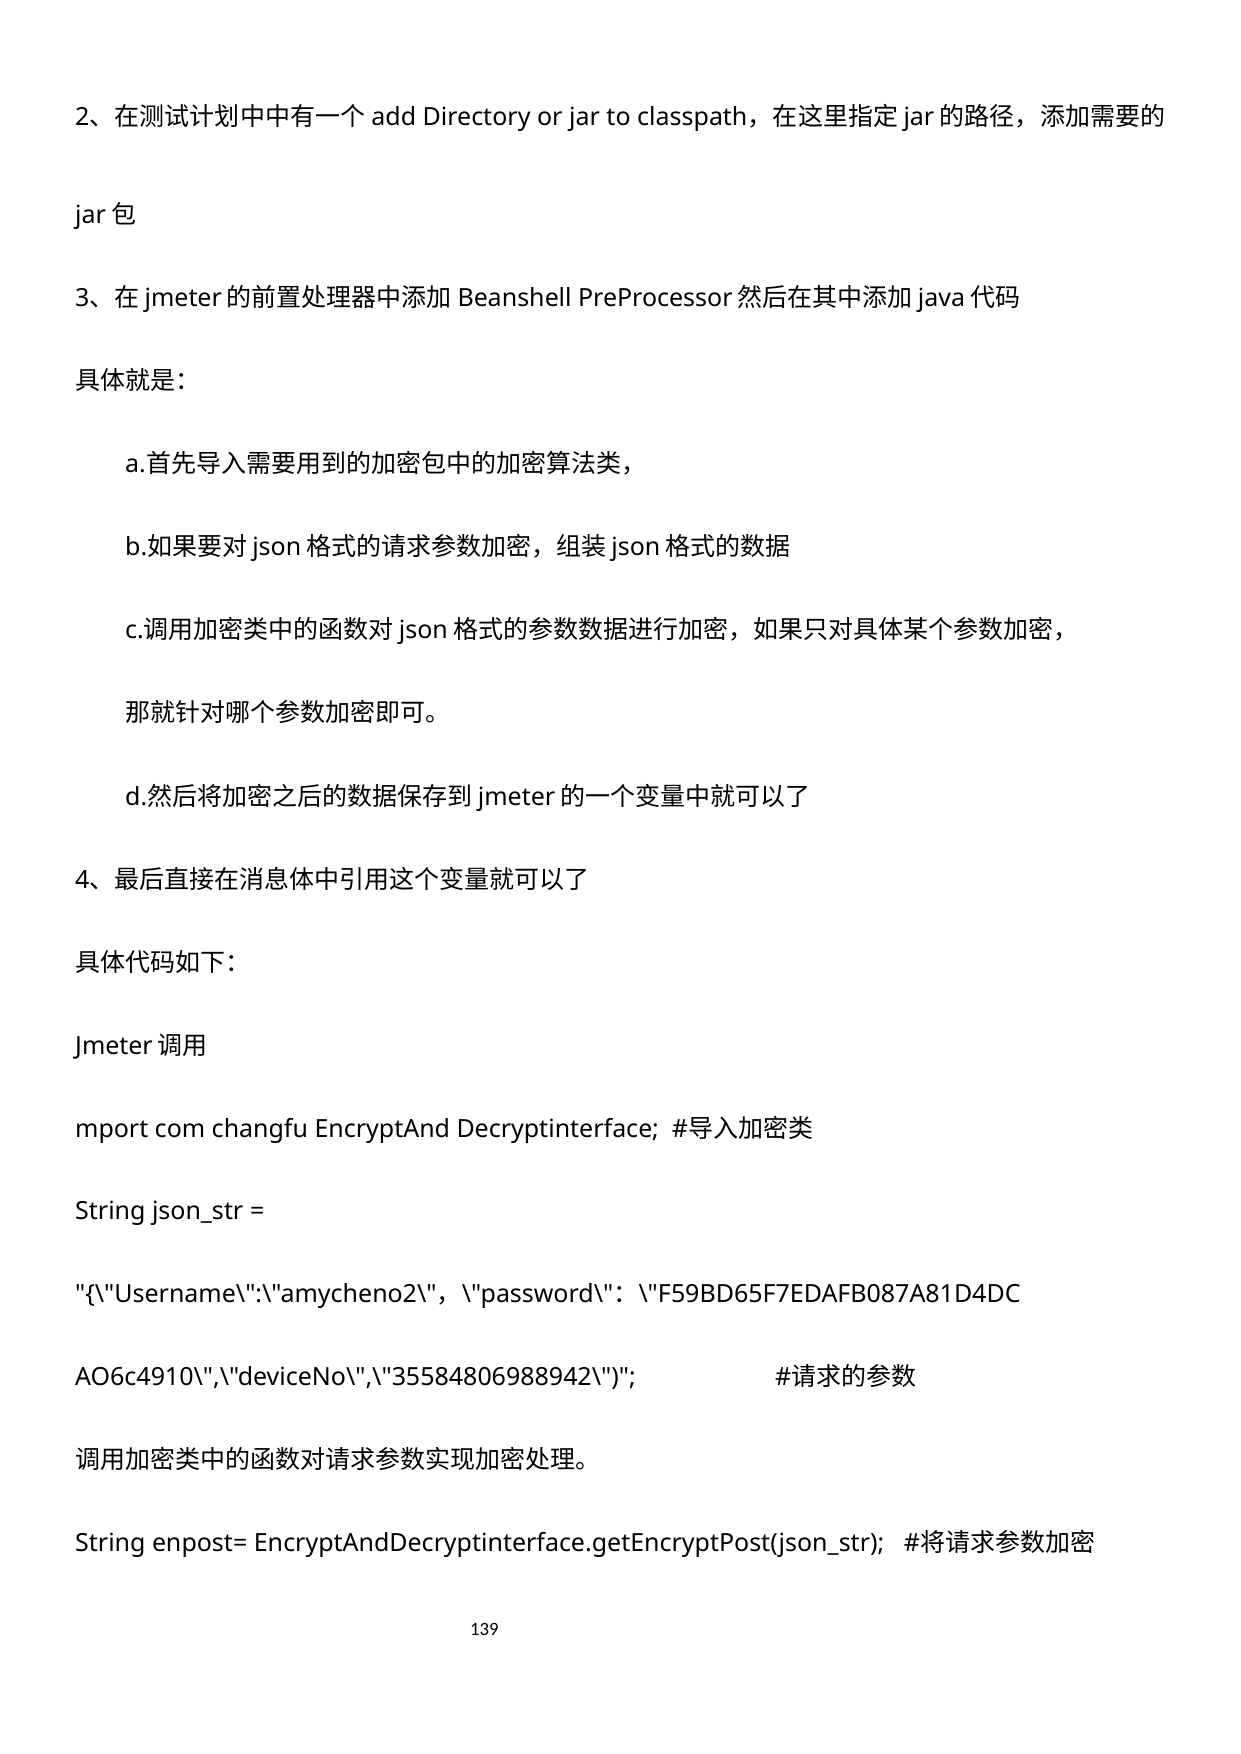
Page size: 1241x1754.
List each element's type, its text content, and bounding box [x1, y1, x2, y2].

text String json_str = [75, 1177, 1165, 1242]
text 调用加密类中的函数对请求参数实现加密处理。 [75, 1425, 1165, 1490]
text mport com changfu EncryptAnd Decryptinterface; #导入加密类 [75, 1094, 1165, 1159]
text d.然后将加密之后的数据保存到 jmeter的一个变量中就可以了 [125, 762, 1165, 827]
text 具体就是： [75, 346, 1165, 411]
text "{\"Username\":\"amycheno2\"，\"password\"：\"F59BD65F7EDAFB087A81D4DC [75, 1259, 1165, 1324]
text c.调用加密类中的函数对json格式的参数数据进行加密，如果只对具体某个参数加密， [125, 595, 1165, 660]
text String enpost= EncryptAndDecryptinterface.getEncryptPost(json_str); #将请求参数加密 [75, 1508, 1165, 1573]
text Jmeter调用 [75, 1011, 1165, 1076]
text b.如果要对json格式的请求参数加密，组装json格式的数据 [125, 512, 1165, 577]
text 2、在测试计划中中有一个 add Directory or jar to classpath，在这里指定jar的路径，添加需要的jar包 [75, 82, 1165, 245]
text a.首先导入需要用到的加密包中的加密算法类， [125, 429, 1165, 494]
text 4、最后直接在消息体中引用这个变量就可以了 [75, 845, 1165, 910]
text AO6c4910\",\"deviceNo\",\"35584806988942\")"; #请求的参数 [75, 1342, 1165, 1407]
text 3、在jmeter的前置处理器中添加 Beanshell PreProcessor然后在其中添加java代码 [75, 263, 1165, 328]
text 具体代码如下： [75, 928, 1165, 993]
text 那就针对哪个参数加密即可。 [125, 678, 1165, 743]
